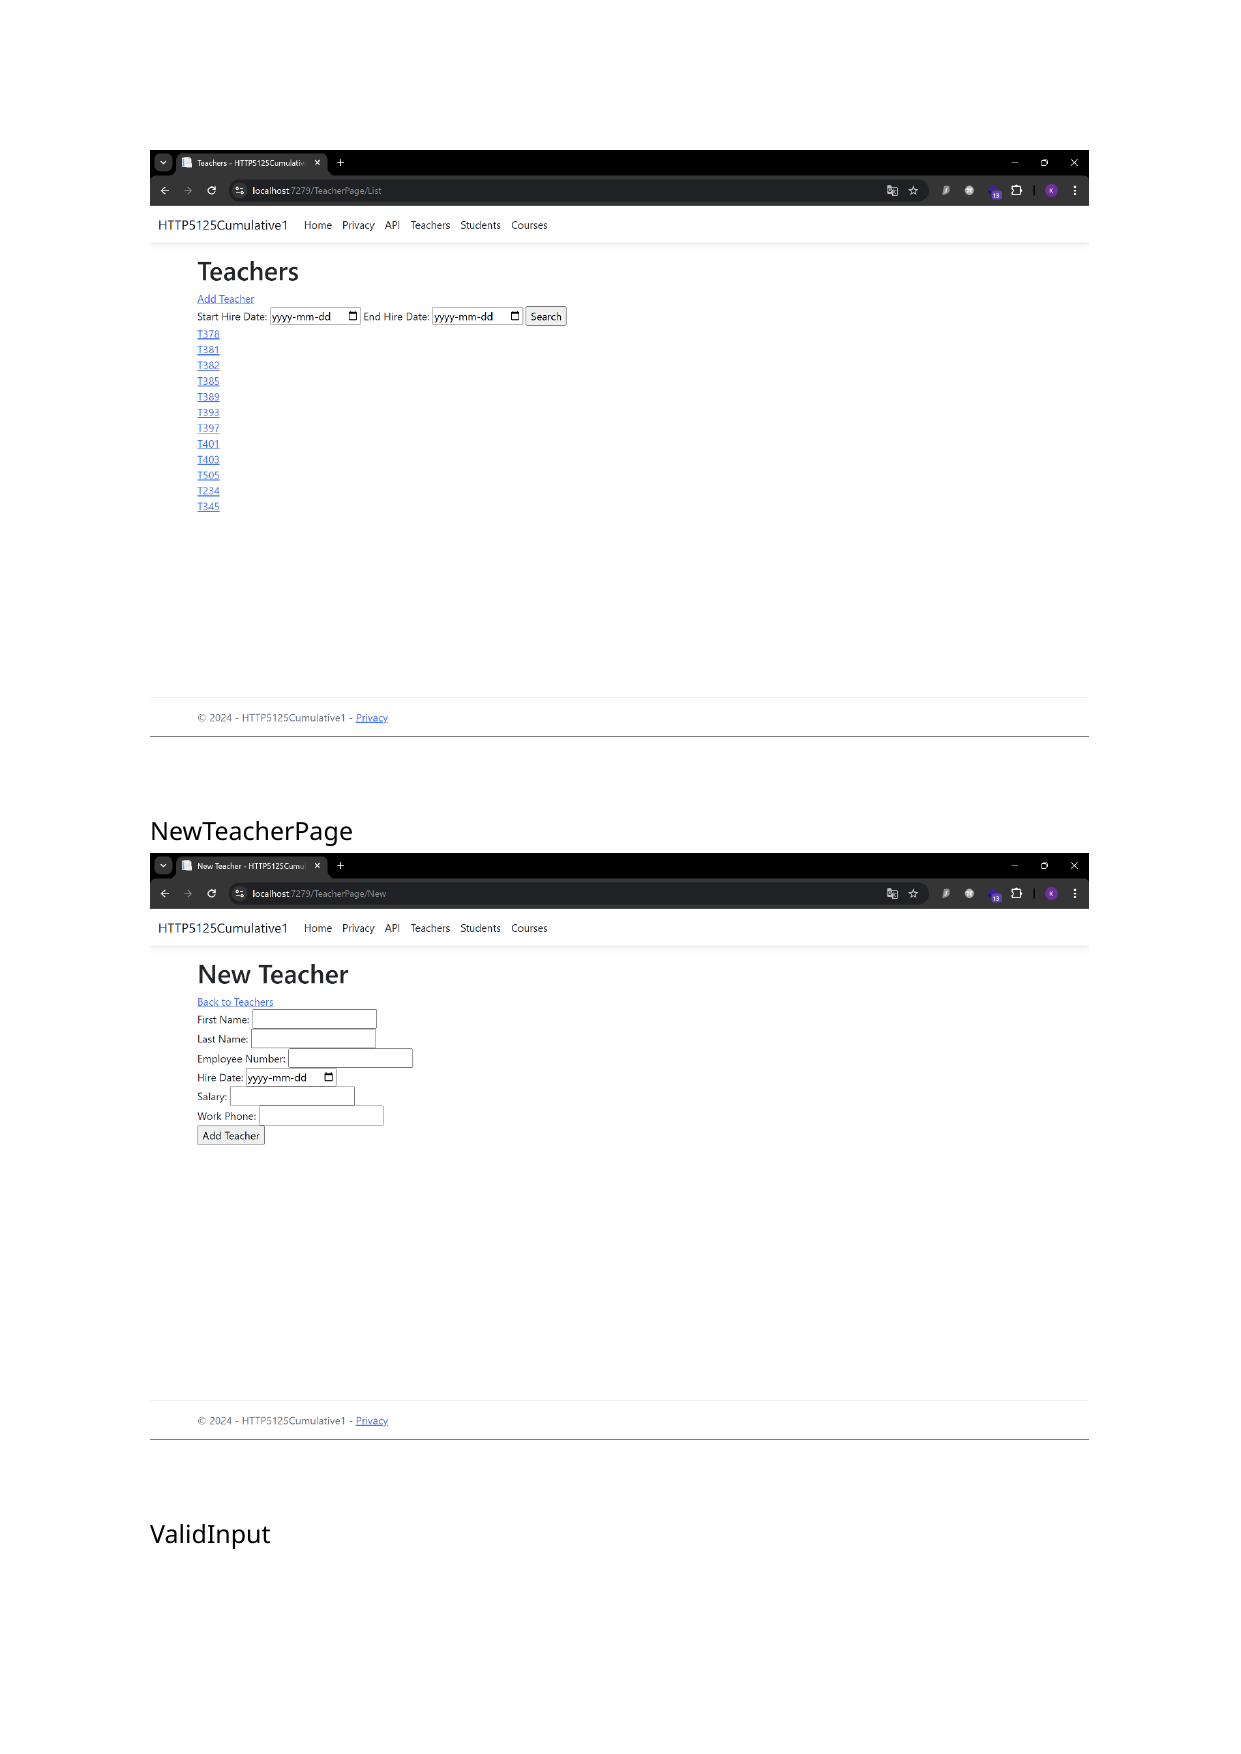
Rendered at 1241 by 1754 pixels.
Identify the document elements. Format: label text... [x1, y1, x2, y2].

picture [150, 853, 1089, 1440]
picture [150, 150, 1089, 737]
text ValidInput [150, 1517, 1090, 1551]
